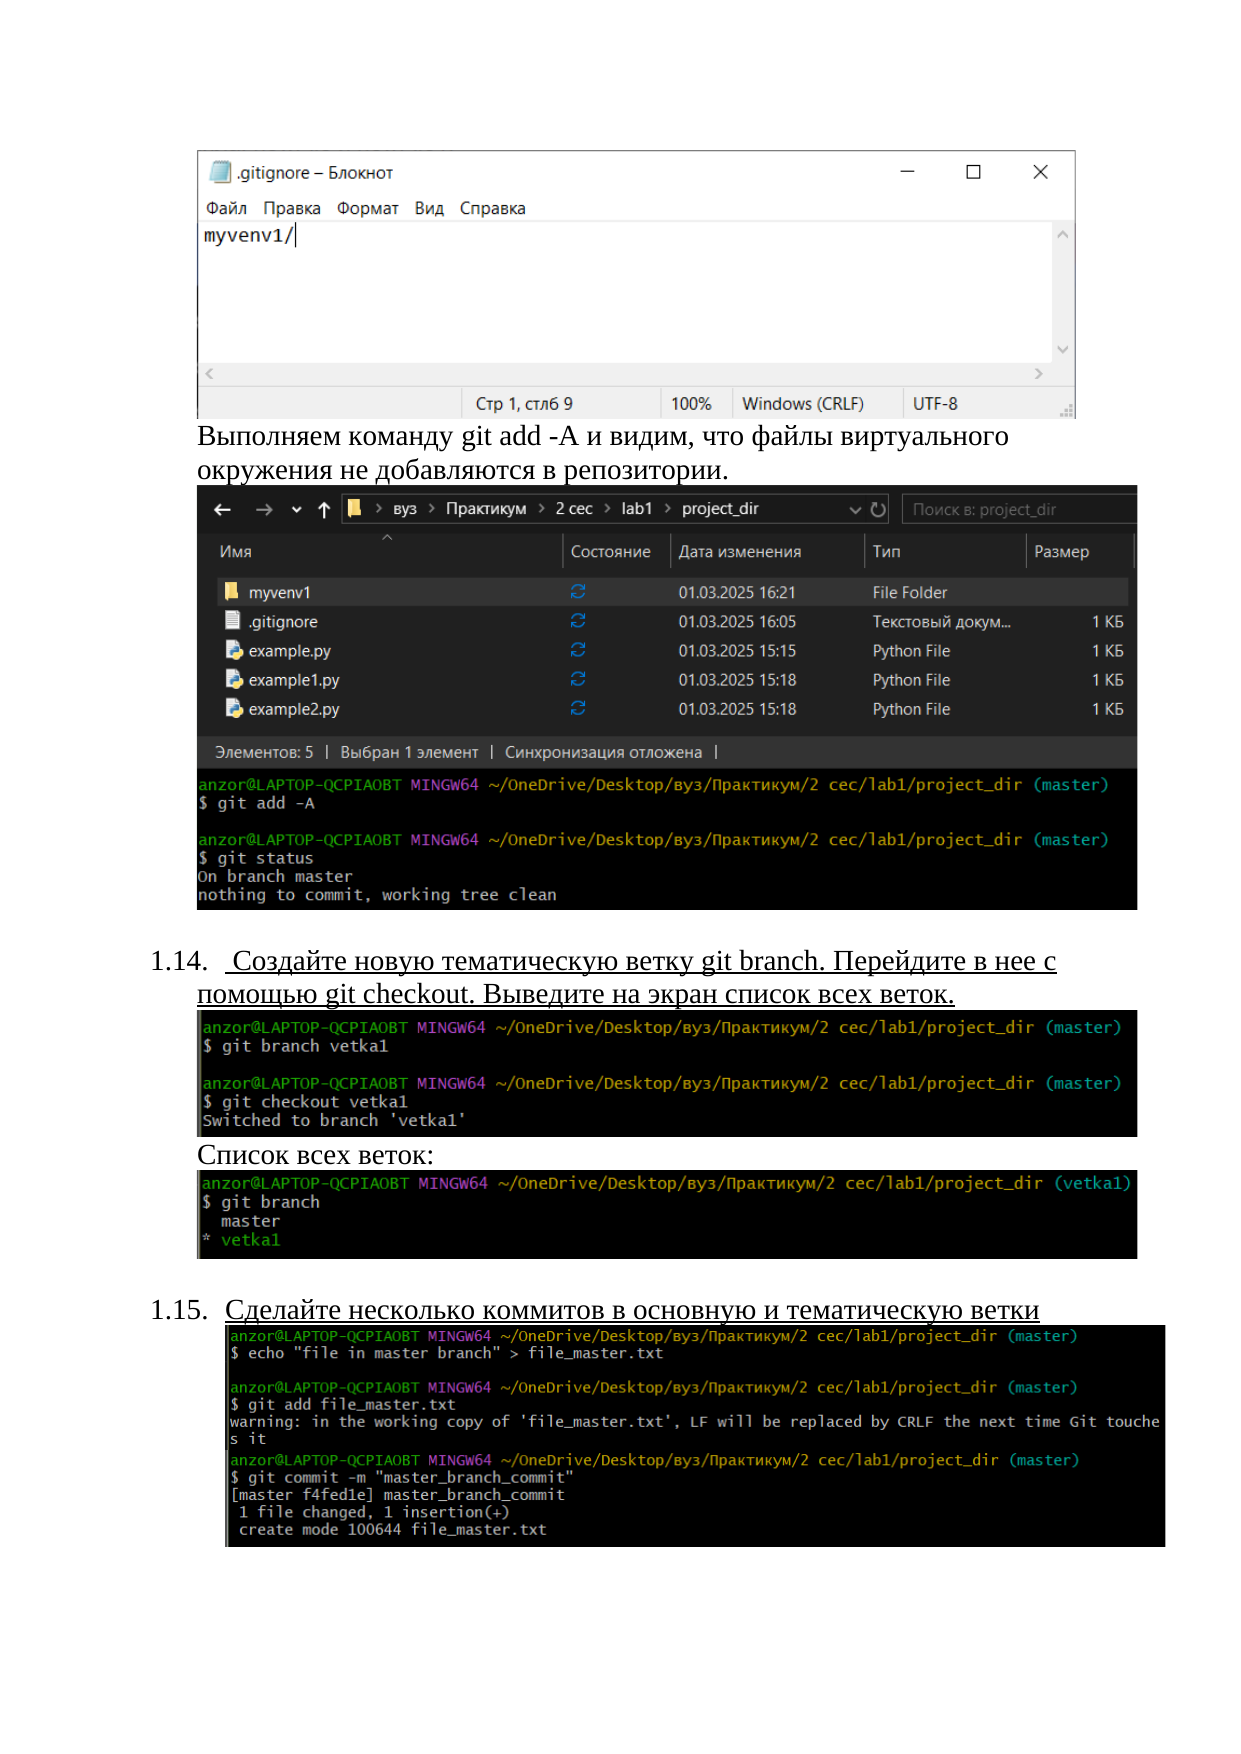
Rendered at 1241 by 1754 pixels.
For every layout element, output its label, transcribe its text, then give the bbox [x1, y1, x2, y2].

list Сделайте несколько коммитов в основную и тематическую ветки [150, 1292, 1090, 1326]
list Создайте новую тематическую ветку git branch. Перейдите в нее с [150, 943, 1090, 976]
picture [196, 150, 1076, 419]
picture [196, 1170, 1138, 1259]
list помощью git checkout. Выведите на экран список всех веток. [197, 976, 1090, 1010]
list Список всех веток: [197, 1137, 1090, 1170]
picture [196, 1010, 1138, 1137]
picture [196, 485, 1138, 910]
picture [225, 1325, 1166, 1547]
list Выполняем команду git add -A и видим, что файлы виртуального окружения не добавляются в репозитории. [197, 418, 1090, 485]
